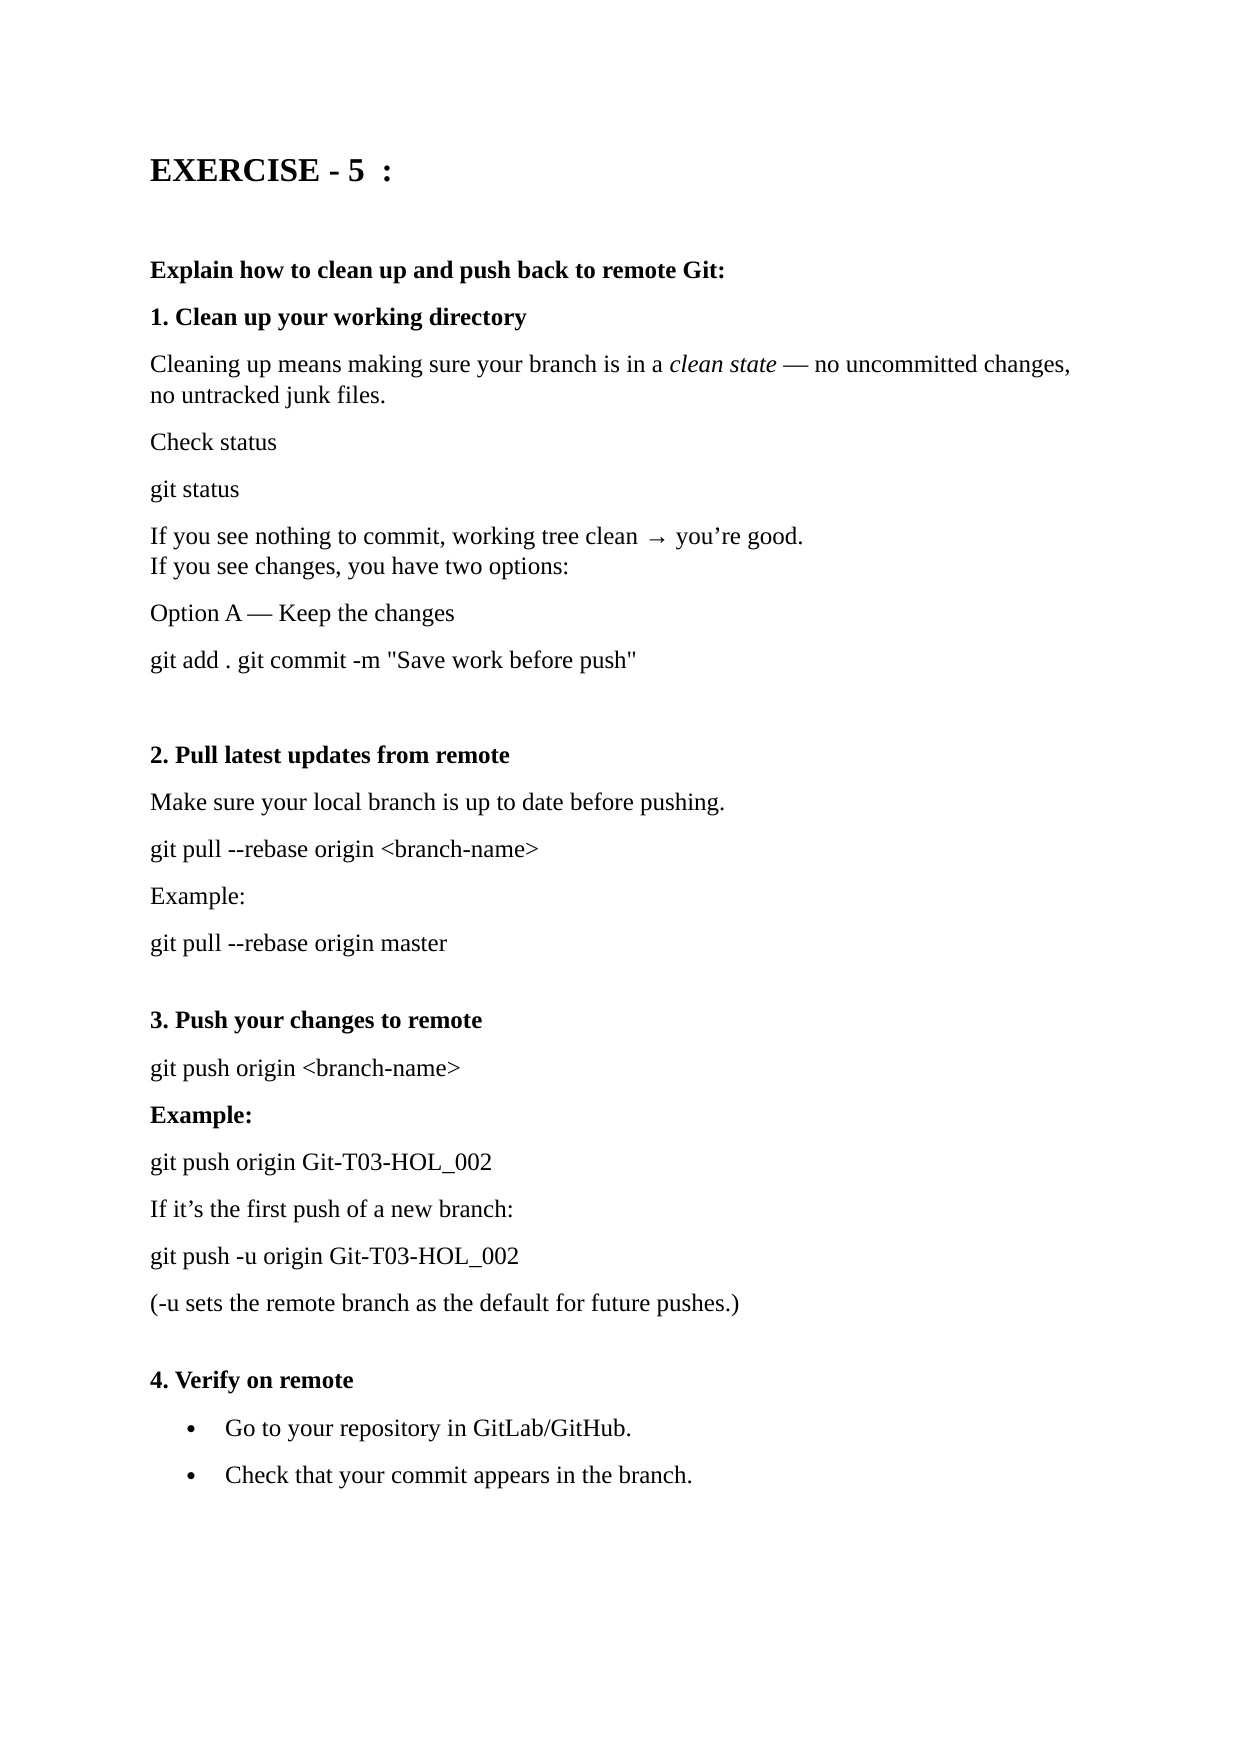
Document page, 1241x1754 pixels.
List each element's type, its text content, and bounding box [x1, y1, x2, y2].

text git push origin <branch-name> [150, 1053, 1090, 1081]
text 1. Clean up your working directory [150, 302, 1090, 331]
list Go to your repository in GitLab/GitHub. [187, 1413, 1090, 1441]
list Check that your commit appears in the branch. [187, 1460, 1090, 1488]
text 3. Push your changes to remote [150, 1006, 1090, 1034]
text git status [150, 474, 1090, 503]
text git push origin Git-T03-HOL_002 [150, 1147, 1090, 1176]
text Explain how to clean up and push back to remote Git: [150, 255, 1090, 284]
text Check status [150, 427, 1090, 456]
text Option A — Keep the changes [150, 598, 1090, 627]
text If you see nothing to commit, working tree clean → you’re good. If you see changes, you have two options: [150, 521, 1090, 580]
text Cleaning up means making sure your branch is in a clean state — no uncommitted changes, no untracked junk files. [150, 349, 1090, 408]
text 4. Verify on remote [150, 1366, 1090, 1394]
text Example: [150, 881, 1090, 910]
text git pull --rebase origin master [150, 928, 1090, 957]
text Example: [150, 1100, 1090, 1128]
text Make sure your local branch is up to date before pushing. [150, 787, 1090, 816]
text 2. Pull latest updates from remote [150, 740, 1090, 768]
text git add . git commit -m "Save work before push" [150, 646, 1090, 674]
text (-u sets the remote branch as the default for future pushes.) [150, 1288, 1090, 1317]
text git push -u origin Git-T03-HOL_002 [150, 1241, 1090, 1270]
text If it’s the first push of a new branch: [150, 1194, 1090, 1223]
text EXERCISE - 5 : [150, 150, 1090, 188]
text git pull --rebase origin <branch-name> [150, 834, 1090, 863]
